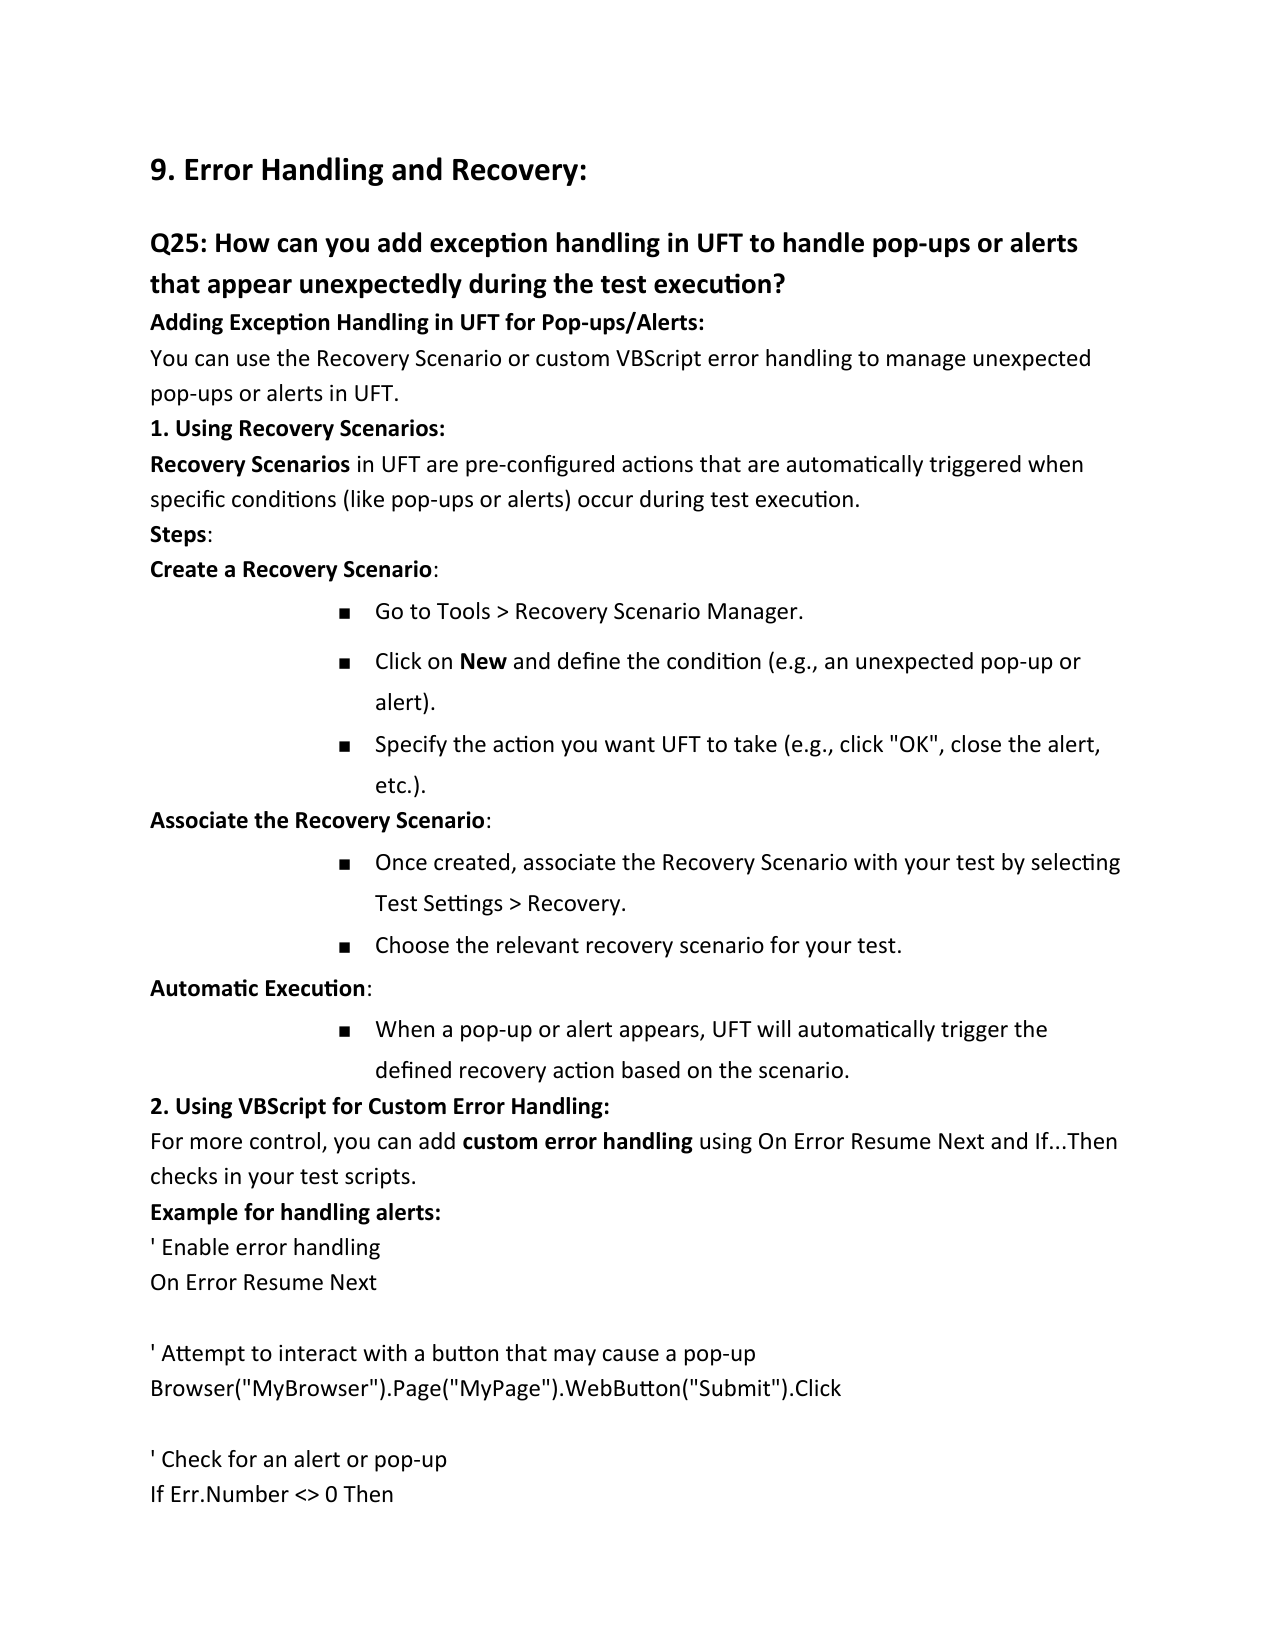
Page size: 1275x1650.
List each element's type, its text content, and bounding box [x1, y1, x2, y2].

list When a pop-up or alert appears, UFT will automatically trigger the defined recovery action based on the scenario. [337, 1007, 1125, 1085]
text On Error Resume Next [150, 1266, 1125, 1297]
text 1. Using Recovery Scenarios: [150, 412, 1125, 443]
text You can use the Recovery Scenario or custom VBScript error handling to manage unexpected pop-ups or alerts in UFT. [150, 342, 1125, 408]
subtitle 9. Error Handling and Recovery: [150, 147, 1125, 188]
text If Err.Number <> 0 Then [150, 1478, 1125, 1509]
text ' Enable error handling [150, 1231, 1125, 1262]
list Specify the action you want UFT to take (e.g., click "OK", close the alert, etc.). [337, 721, 1125, 799]
text 2. Using VBScript for Custom Error Handling: [150, 1090, 1125, 1120]
text ' Attempt to interact with a button that may cause a pop-up [150, 1337, 1125, 1367]
text Steps: [150, 518, 1125, 549]
list Choose the relevant recovery scenario for your test. [337, 922, 1125, 965]
text For more control, you can add custom error handling using On Error Resume Next and If...Then checks in your test scripts. [150, 1125, 1125, 1191]
text ' Check for an alert or pop-up [150, 1443, 1125, 1473]
list Once created, associate the Recovery Scenario with your test by selecting Test Settings > Recovery. [337, 839, 1125, 917]
text Associate the Recovery Scenario: [150, 804, 1125, 834]
text Q25: How can you add exception handling in UFT to handle pop-ups or alerts that appear unexpectedly during the test execution? [150, 224, 1125, 301]
list Click on New and define the condition (e.g., an unexpected pop-up or alert). [337, 638, 1125, 716]
text Browser("MyBrowser").Page("MyPage").WebButton("Submit").Click [150, 1372, 1125, 1403]
text Create a Recovery Scenario: [150, 554, 1125, 584]
text Automatic Execution: [150, 972, 1125, 1002]
list Go to Tools > Recovery Scenario Manager. [337, 589, 1125, 632]
text Recovery Scenarios in UFT are pre-configured actions that are automatically triggered when specific conditions (like pop-ups or alerts) occur during test execution. [150, 448, 1125, 513]
text Example for handling alerts: [150, 1196, 1125, 1226]
text Adding Exception Handling in UFT for Pop-ups/Alerts: [150, 306, 1125, 337]
